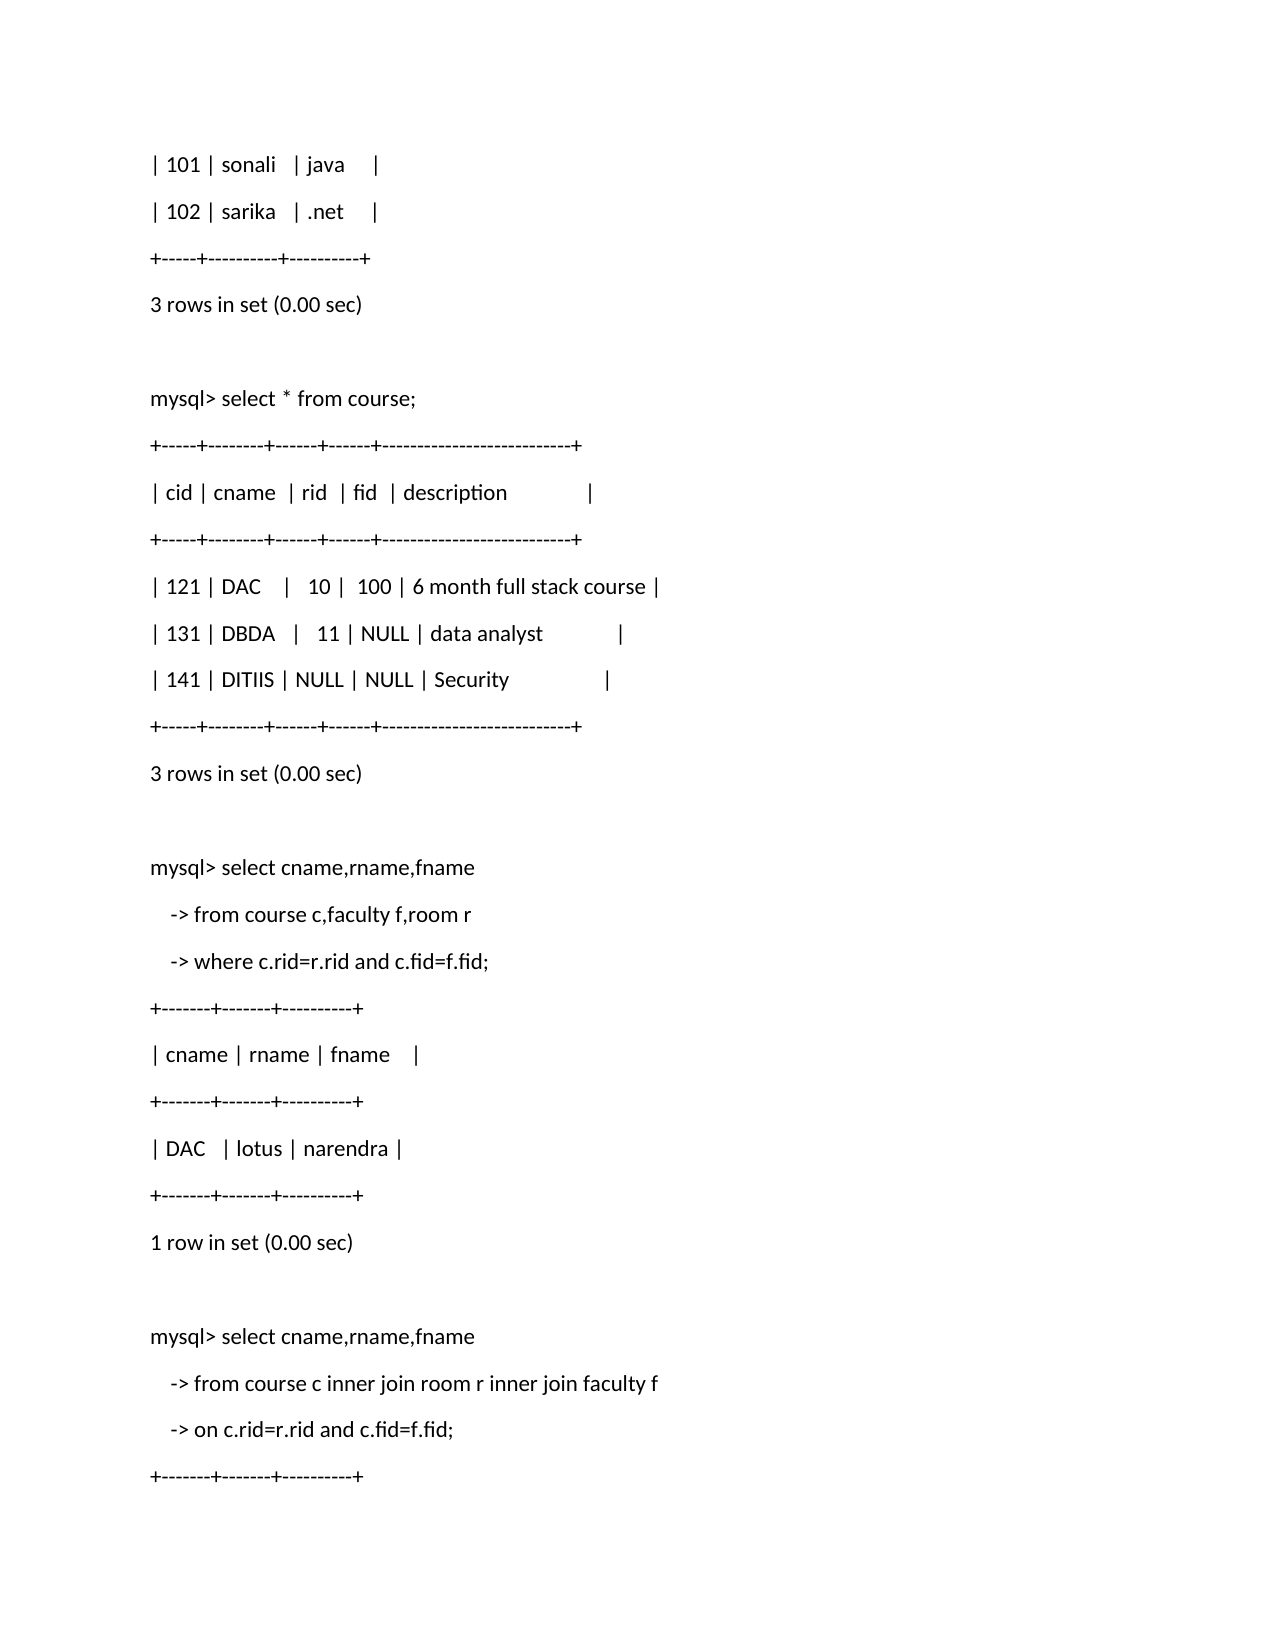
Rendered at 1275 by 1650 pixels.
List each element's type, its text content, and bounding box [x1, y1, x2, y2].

text -> from course c,faculty f,room r [150, 900, 1125, 928]
text +-----+----------+----------+ [150, 244, 1125, 272]
text | 101 | sonali | java | [150, 150, 1125, 178]
text 1 row in set (0.00 sec) [150, 1228, 1125, 1256]
text | 141 | DITIIS | NULL | NULL | Security | [150, 666, 1125, 694]
text | 131 | DBDA | 11 | NULL | data analyst | [150, 619, 1125, 647]
text +-------+-------+----------+ [150, 1462, 1125, 1491]
text | DAC | lotus | narendra | [150, 1134, 1125, 1162]
text +-----+--------+------+------+---------------------------+ [150, 712, 1125, 741]
text -> from course c inner join room r inner join faculty f [150, 1369, 1125, 1397]
text +-------+-------+----------+ [150, 1087, 1125, 1116]
text mysql> select cname,rname,fname [150, 1322, 1125, 1350]
text +-----+--------+------+------+---------------------------+ [150, 525, 1125, 553]
text mysql> select cname,rname,fname [150, 853, 1125, 881]
text -> on c.rid=r.rid and c.fid=f.fid; [150, 1416, 1125, 1444]
text | cid | cname | rid | fid | description | [150, 478, 1125, 506]
text mysql> select * from course; [150, 384, 1125, 412]
text 3 rows in set (0.00 sec) [150, 291, 1125, 319]
text | 102 | sarika | .net | [150, 197, 1125, 225]
text 3 rows in set (0.00 sec) [150, 759, 1125, 787]
text +-------+-------+----------+ [150, 1181, 1125, 1209]
text +-------+-------+----------+ [150, 994, 1125, 1022]
text +-----+--------+------+------+---------------------------+ [150, 431, 1125, 459]
text | 121 | DAC | 10 | 100 | 6 month full stack course | [150, 572, 1125, 600]
text | cname | rname | fname | [150, 1041, 1125, 1069]
text -> where c.rid=r.rid and c.fid=f.fid; [150, 947, 1125, 975]
